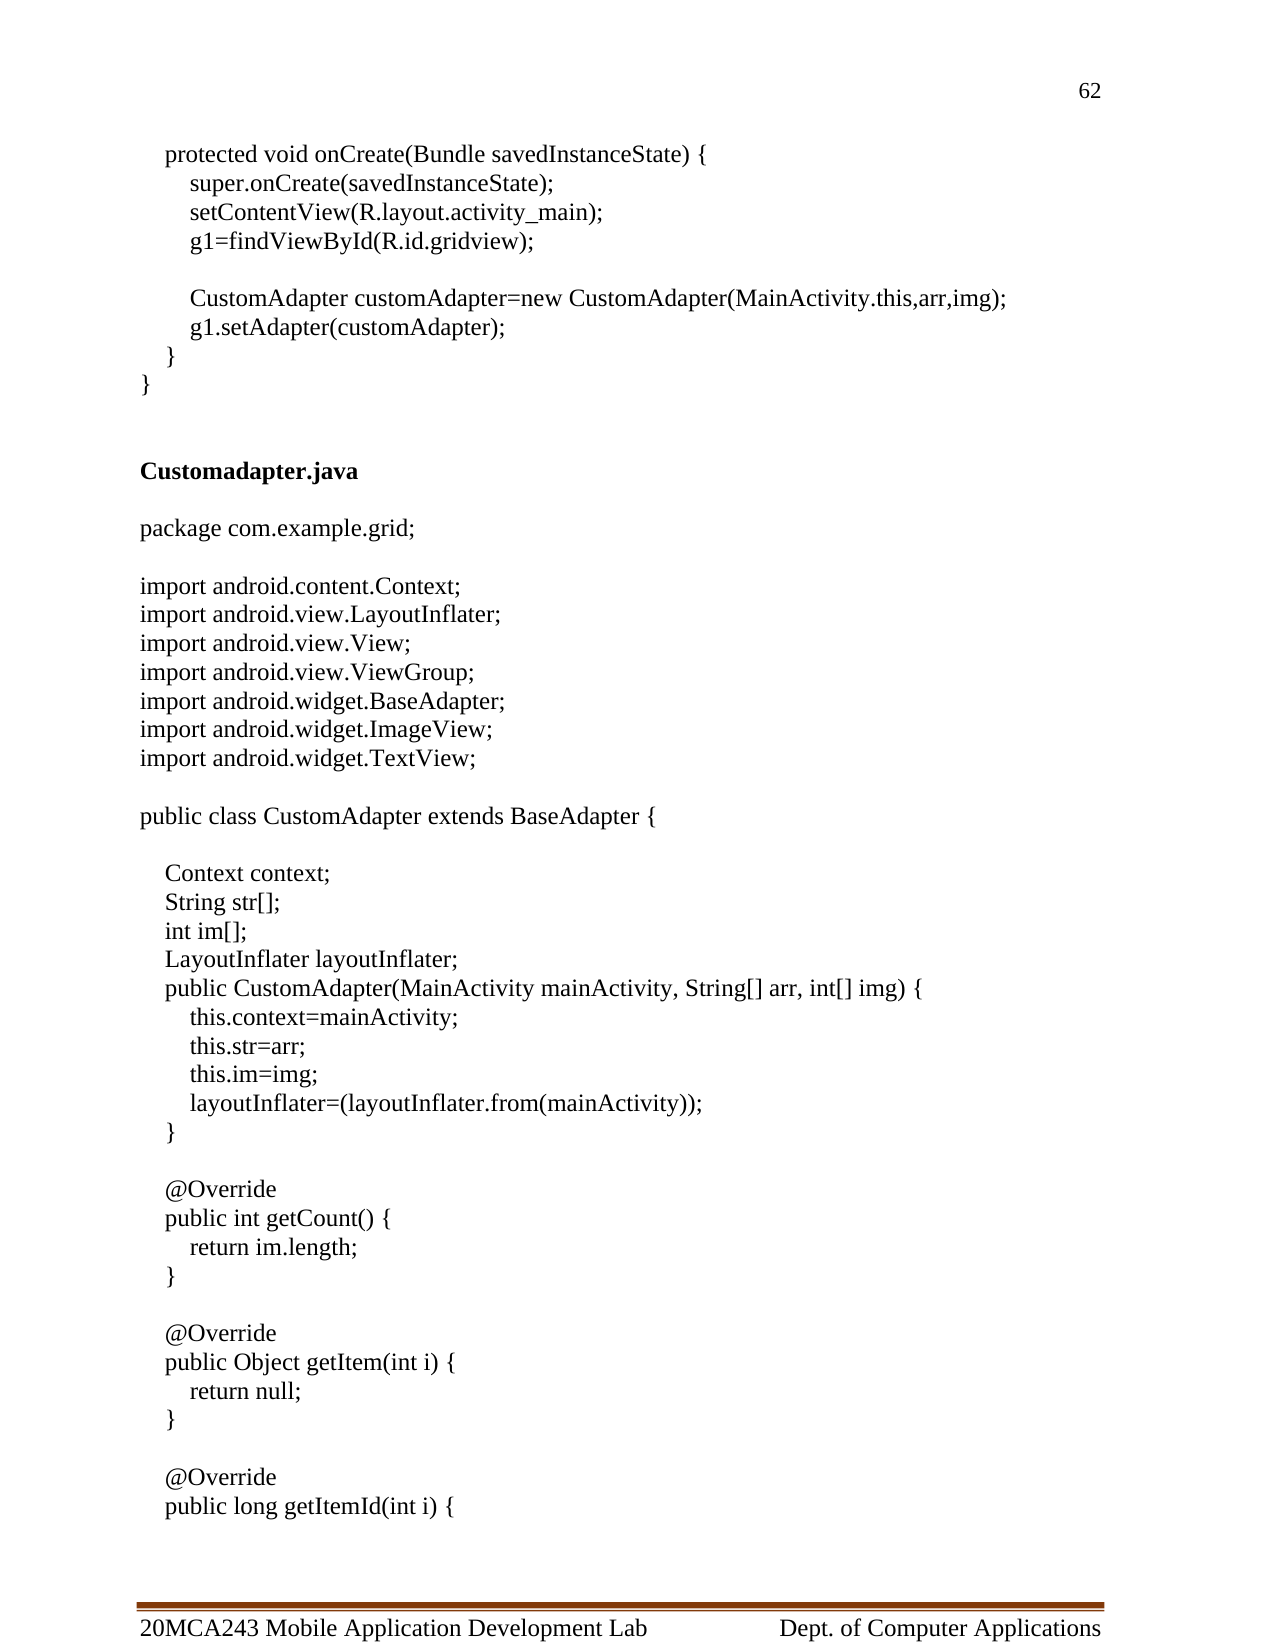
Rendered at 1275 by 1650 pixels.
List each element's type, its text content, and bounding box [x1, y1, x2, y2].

text return null; [139, 1376, 1133, 1404]
text this.str=arr; [139, 1031, 1133, 1059]
text String str[]; [139, 887, 1133, 916]
text public CustomAdapter(MainActivity mainActivity, String[] arr, int[] img) { [139, 973, 1133, 1002]
text LayoutInflater layoutInflater; [139, 944, 1133, 973]
text this.im=img; [139, 1059, 1133, 1088]
text import android.widget.ImageView; [139, 714, 1133, 743]
text } [139, 341, 1133, 369]
text import android.widget.TextView; [139, 743, 1133, 772]
text import android.content.Context; [139, 571, 1133, 599]
text int im[]; [139, 916, 1133, 944]
text public long getItemId(int i) { [139, 1491, 1133, 1519]
text } [139, 1261, 1133, 1289]
text public class CustomAdapter extends BaseAdapter { [139, 801, 1133, 829]
text package com.example.grid; [139, 513, 1133, 542]
text import android.widget.BaseAdapter; [139, 686, 1133, 714]
text Customadapter.java [139, 456, 1133, 484]
text import android.view.ViewGroup; [139, 657, 1133, 686]
text import android.view.LayoutInflater; [139, 599, 1133, 628]
text setContentView(R.layout.activity_main); [139, 197, 1133, 226]
text layoutInflater=(layoutInflater.from(mainActivity)); [139, 1088, 1133, 1117]
text @Override [139, 1174, 1133, 1203]
text return im.length; [139, 1232, 1133, 1261]
text super.onCreate(savedInstanceState); [139, 168, 1133, 197]
text public Object getItem(int i) { [139, 1347, 1133, 1376]
text } [139, 1117, 1133, 1146]
text protected void onCreate(Bundle savedInstanceState) { [139, 139, 1133, 168]
text } [139, 369, 1133, 398]
text Context context; [139, 858, 1133, 887]
text import android.view.View; [139, 628, 1133, 657]
text g1=findViewById(R.id.gridview); [139, 226, 1133, 254]
text public int getCount() { [139, 1203, 1133, 1232]
text g1.setAdapter(customAdapter); [139, 312, 1133, 341]
text CustomAdapter customAdapter=new CustomAdapter(MainActivity.this,arr,img); [139, 283, 1133, 312]
text this.context=mainActivity; [139, 1002, 1133, 1031]
text } [139, 1404, 1133, 1433]
text @Override [139, 1318, 1133, 1347]
text @Override [139, 1462, 1133, 1491]
